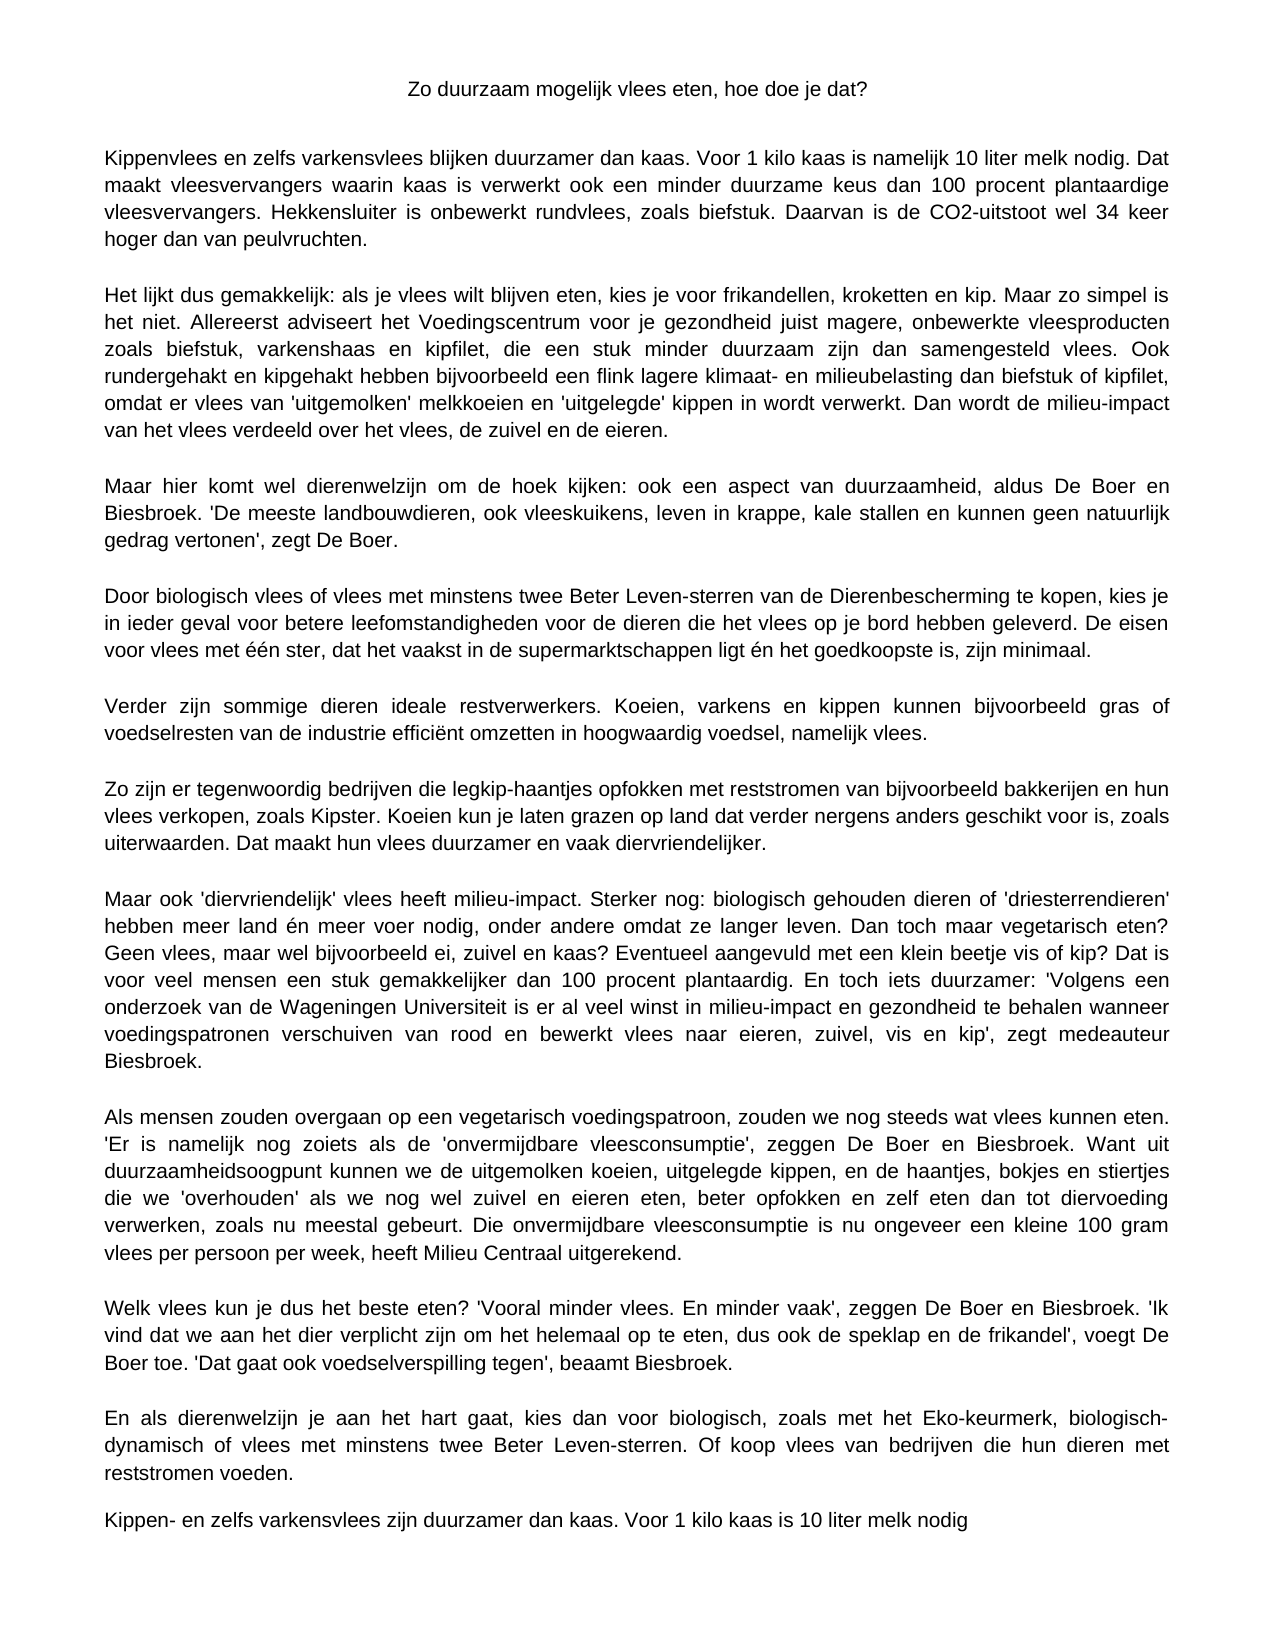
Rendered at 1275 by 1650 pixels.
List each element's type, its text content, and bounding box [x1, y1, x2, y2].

text Kippenvlees en zelfs varkensvlees blijken duurzamer dan kaas. Voor 1 kilo kaas is namelijk 10 liter melk nodig. Dat maakt vleesvervangers waarin kaas is verwerkt ook een minder duurzame keus dan 100 procent plantaardige vleesvervangers. Hekkensluiter is onbewerkt rundvlees, zoals biefstuk. Daarvan is de CO2-uitstoot wel 34 keer hoger dan van peulvruchten. [104, 142, 1171, 251]
text En als dierenwelzijn je aan het hart gaat, kies dan voor biologisch, zoals met het Eko-keurmerk, biologisch- dynamisch of vlees met minstens twee Beter Leven-sterren. Of koop vlees van bedrijven die hun dieren met reststromen voeden. [104, 1403, 1171, 1484]
text Maar ook 'diervriendelijk' vlees heeft milieu-impact. Sterker nog: biologisch gehouden dieren of 'driesterrendieren' hebben meer land én meer voer nodig, onder andere omdat ze langer leven. Dan toch maar vegetarisch eten? Geen vlees, maar wel bijvoorbeeld ei, zuivel en kaas? Eventueel aangevuld met een klein beetje vis of kip? Dat is voor veel mensen een stuk gemakkelijker dan 100 procent plantaardig. En toch iets duurzamer: 'Volgens een onderzoek van de Wageningen Universiteit is er al veel winst in milieu-impact en gezondheid te behalen wanneer voedingspatronen verschuiven van rood en bewerkt vlees naar eieren, zuivel, vis en kip', zegt medeauteur Biesbroek. [104, 883, 1171, 1073]
text Verder zijn sommige dieren ideale restverwerkers. Koeien, varkens en kippen kunnen bijvoorbeeld gras of voedselresten van de industrie efficiënt omzetten in hoogwaardig voedsel, namelijk vlees. [104, 691, 1171, 745]
text Welk vlees kun je dus het beste eten? 'Vooral minder vlees. En minder vaak', zeggen De Boer en Biesbroek. 'Ik vind dat we aan het dier verplicht zijn om het helemaal op te eten, dus ook de speklap en de frikandel', voegt De Boer toe. 'Dat gaat ook voedselverspilling tegen', beaamt Biesbroek. [104, 1293, 1171, 1374]
text Maar hier komt wel dierenwelzijn om de hoek kijken: ook een aspect van duurzaamheid, aldus De Boer en Biesbroek. 'De meeste landbouwdieren, ook vleeskuikens, leven in krappe, kale stallen en kunnen geen natuurlijk gedrag vertonen', zegt De Boer. [104, 471, 1171, 552]
text Door biologisch vlees of vlees met minstens twee Beter Leven-sterren van de Dierenbescherming te kopen, kies je in ieder geval voor betere leefomstandigheden voor de dieren die het vlees op je bord hebben geleverd. De eisen voor vlees met één ster, dat het vaakst in de supermarktschappen ligt én het goedkoopste is, zijn minimaal. [104, 581, 1171, 662]
text Kippen- en zelfs varkensvlees zijn duurzamer dan kaas. Voor 1 kilo kaas is 10 liter melk nodig [104, 1505, 1171, 1532]
text Het lijkt dus gemakkelijk: als je vlees wilt blijven eten, kies je voor frikandellen, kroketten en kip. Maar zo simpel is het niet. Allereerst adviseert het Voedingscentrum voor je gezondheid juist magere, onbewerkte vleesproducten zoals biefstuk, varkenshaas en kipfilet, die een stuk minder duurzaam zijn dan samengesteld vlees. Ook rundergehakt en kipgehakt hebben bijvoorbeeld een flink lagere klimaat- en milieubelasting dan biefstuk of kipfilet, omdat er vlees van 'uitgemolken' melkkoeien en 'uitgelegde' kippen in wordt verwerkt. Dan wordt de milieu-impact van het vlees verdeeld over het vlees, de zuivel en de eieren. [104, 279, 1171, 442]
text Als mensen zouden overgaan op een vegetarisch voedingspatroon, zouden we nog steeds wat vlees kunnen eten. 'Er is namelijk nog zoiets als de 'onvermijdbare vleesconsumptie', zeggen De Boer en Biesbroek. Want uit duurzaamheidsoogpunt kunnen we de uitgemolken koeien, uitgelegde kippen, en de haantjes, bokjes en stiertjes die we 'overhouden' als we nog wel zuivel en eieren eten, beter opfokken en zelf eten dan tot diervoeding verwerken, zoals nu meestal gebeurt. Die onvermijdbare vleesconsumptie is nu ongeveer een kleine 100 gram vlees per persoon per week, heeft Milieu Centraal uitgerekend. [104, 1102, 1171, 1264]
text Zo zijn er tegenwoordig bedrijven die legkip-haantjes opfokken met reststromen van bijvoorbeeld bakkerijen en hun vlees verkopen, zoals Kipster. Koeien kun je laten grazen op land dat verder nergens anders geschikt voor is, zoals uiterwaarden. Dat maakt hun vlees duurzamer en vaak diervriendelijker. [104, 773, 1171, 855]
